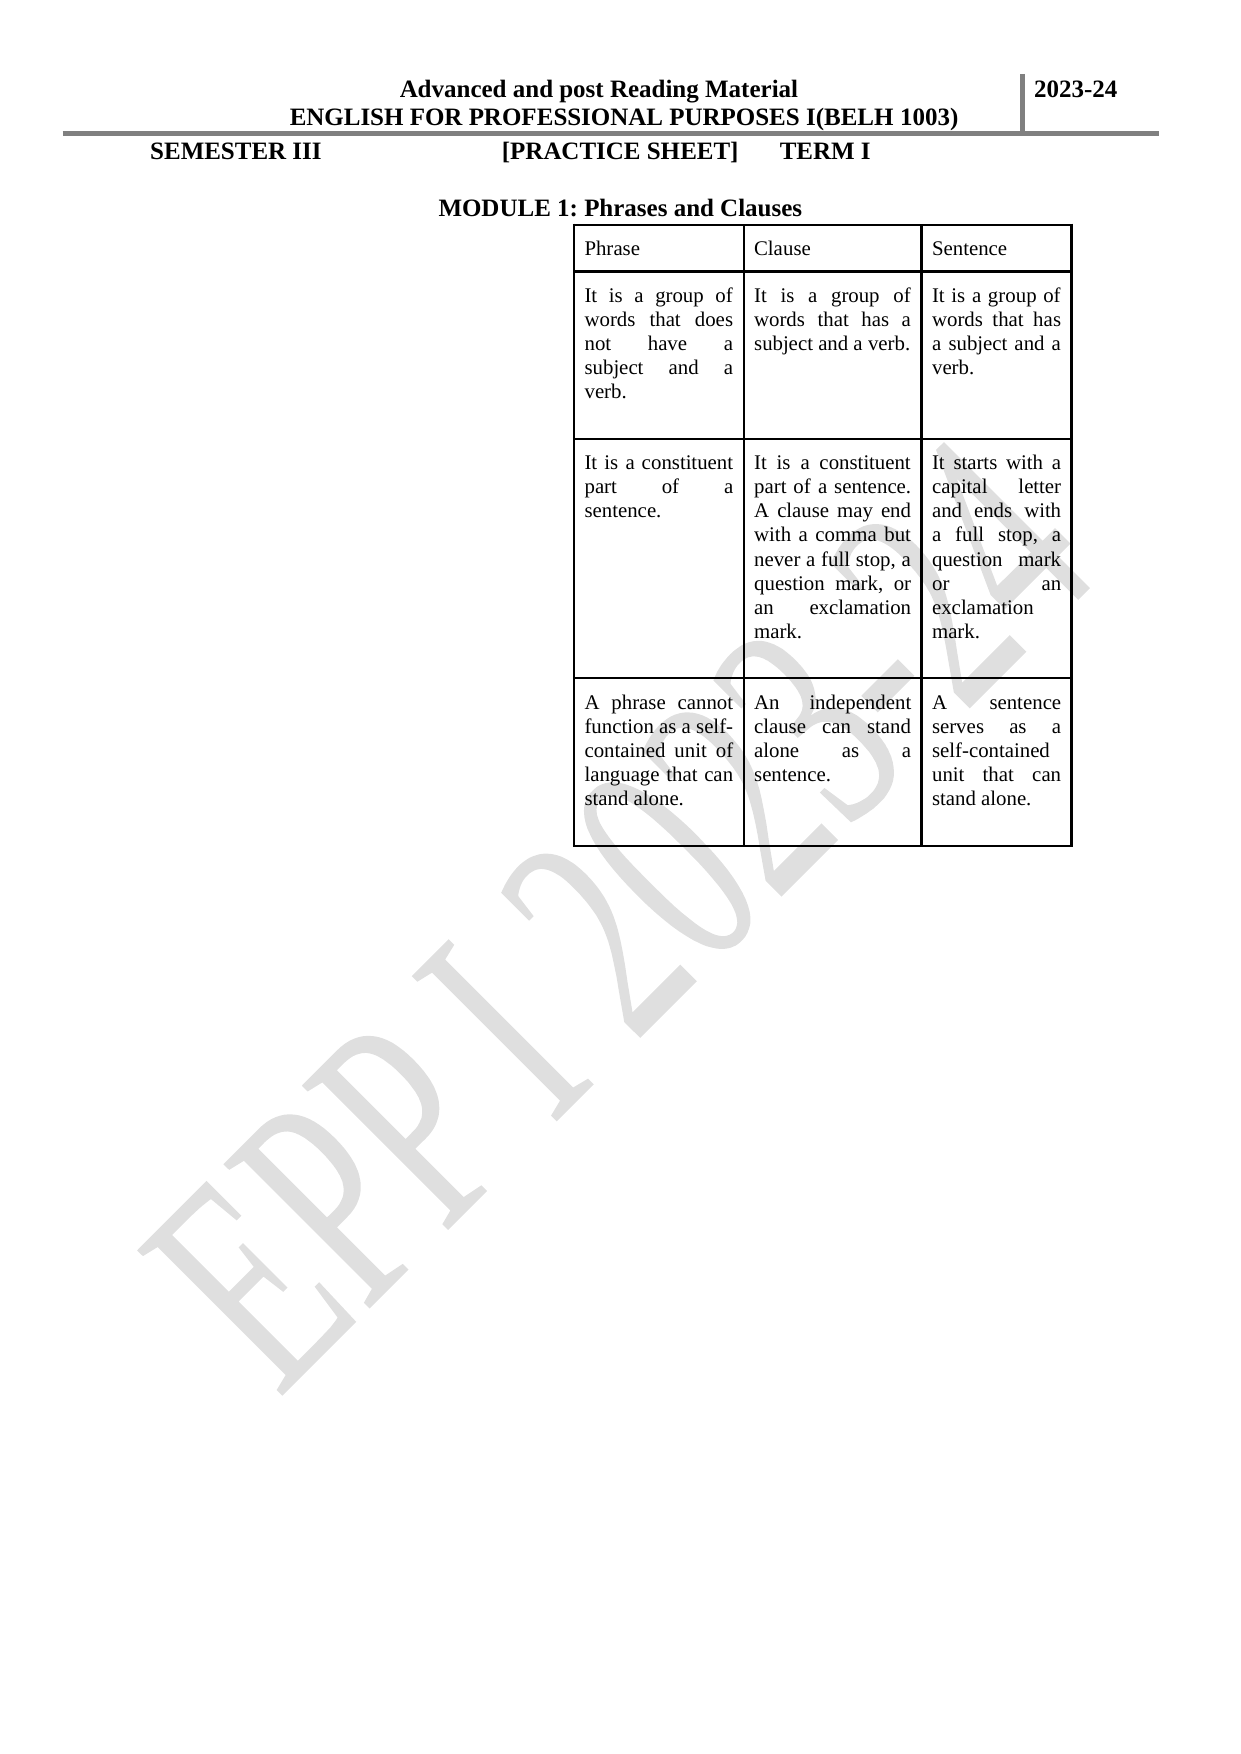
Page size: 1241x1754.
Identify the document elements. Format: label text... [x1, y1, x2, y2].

table_cell A phrase cannot function as a self-contained unit of language that can stand alone. [575, 679, 743, 844]
table_cell It is a constituent part of a sentence. A clause may end with a comma but never a full stop, a question mark, or an exclamation mark. [745, 440, 920, 677]
table_cell It is a group of words that does not have a subject and a verb. [575, 273, 743, 438]
table_cell It is a group of words that has a subject and a verb. [745, 273, 920, 438]
table_cell An independent clause can stand alone as a sentence. [745, 679, 920, 844]
table_header Clause [745, 226, 920, 270]
table_header Phrase [575, 226, 743, 270]
table_cell It is a group of words that has a subject and a verb. [923, 273, 1070, 438]
table_cell A sentence serves as a self-contained unit that can stand alone. [923, 679, 1070, 844]
table_cell It is a constituent part of a sentence. [575, 440, 743, 677]
table_cell It starts with a capital letter and ends with a full stop, a question mark or an exclamation mark. [923, 440, 1070, 677]
table_header Sentence [923, 226, 1070, 270]
